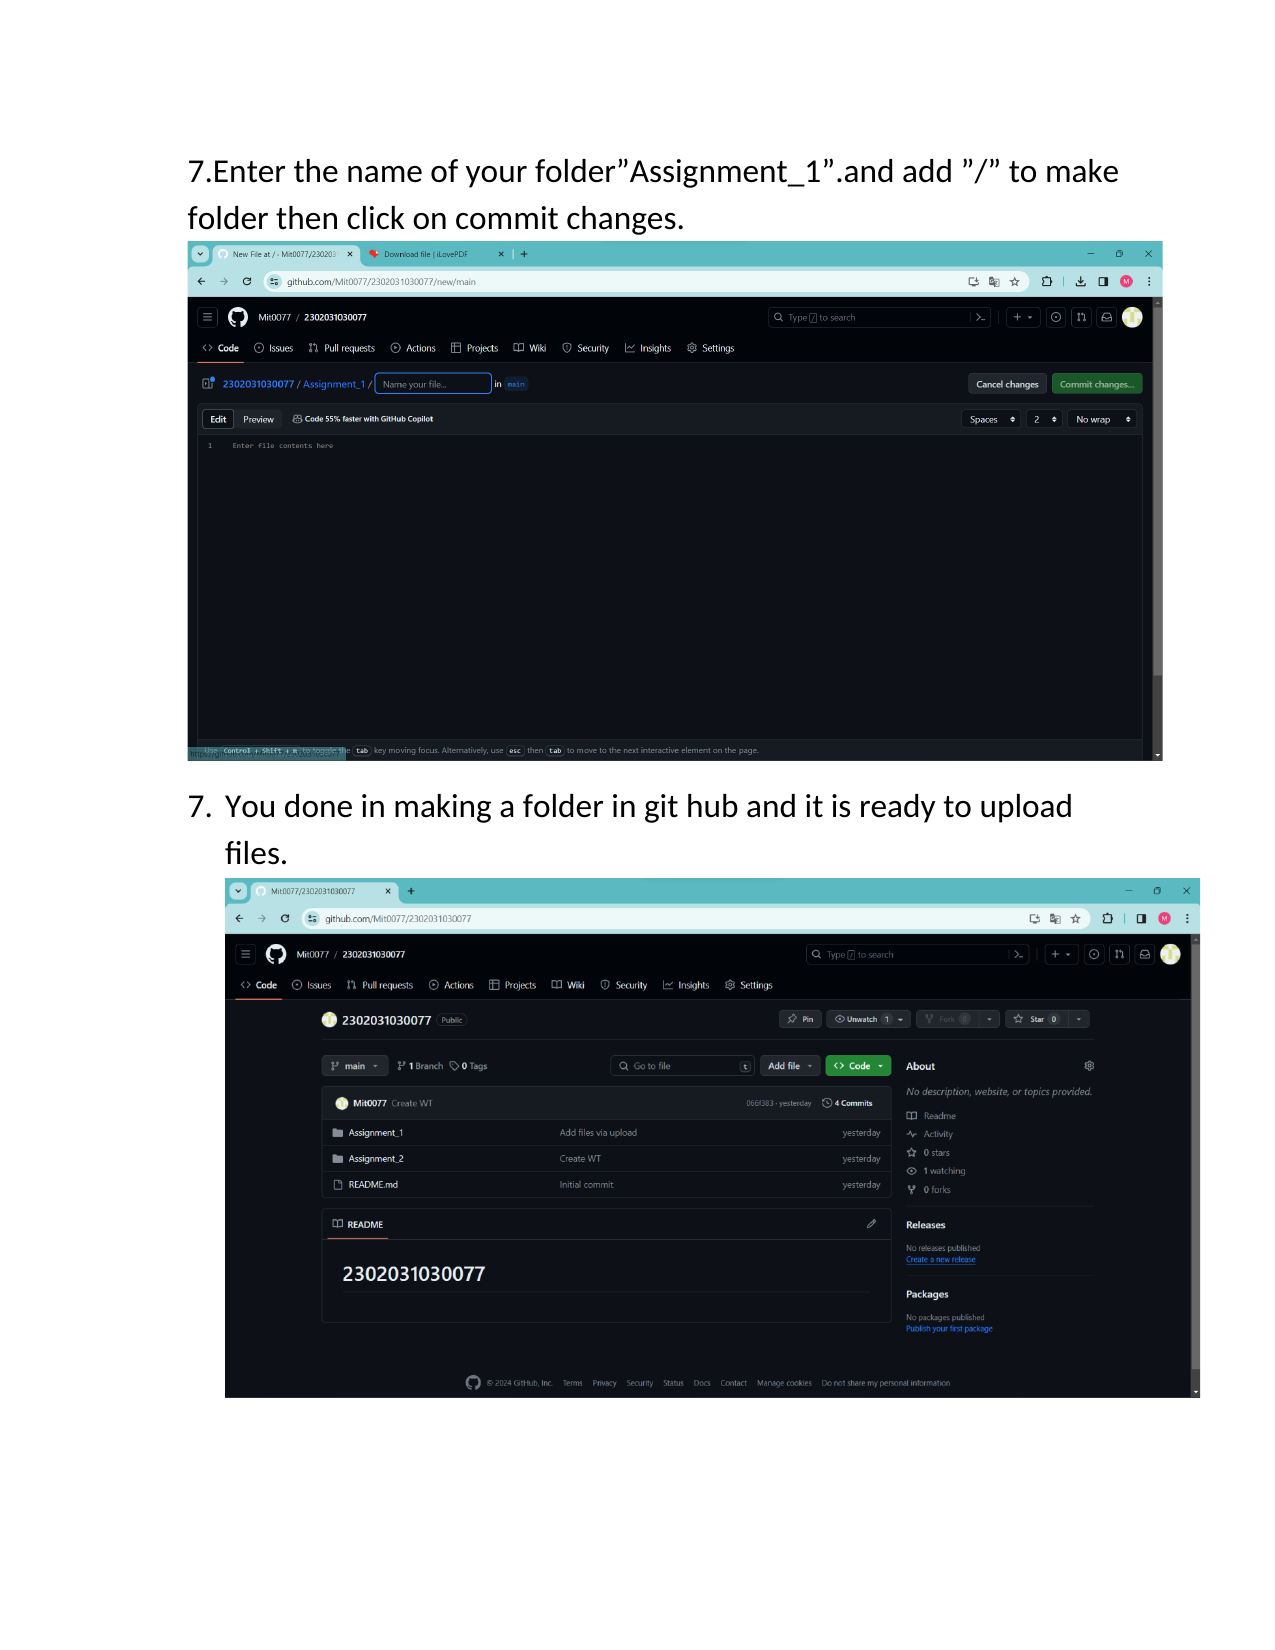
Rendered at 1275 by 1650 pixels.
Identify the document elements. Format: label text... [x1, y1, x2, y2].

text 7.Enter the name of your folder”Assignment_1”.and add ”/” to make folder then click on commit changes. [187, 150, 1125, 241]
list You done in making a folder in git hub and it is ready to upload files. [187, 785, 1125, 873]
picture [187, 241, 1163, 761]
picture [225, 878, 1200, 1398]
